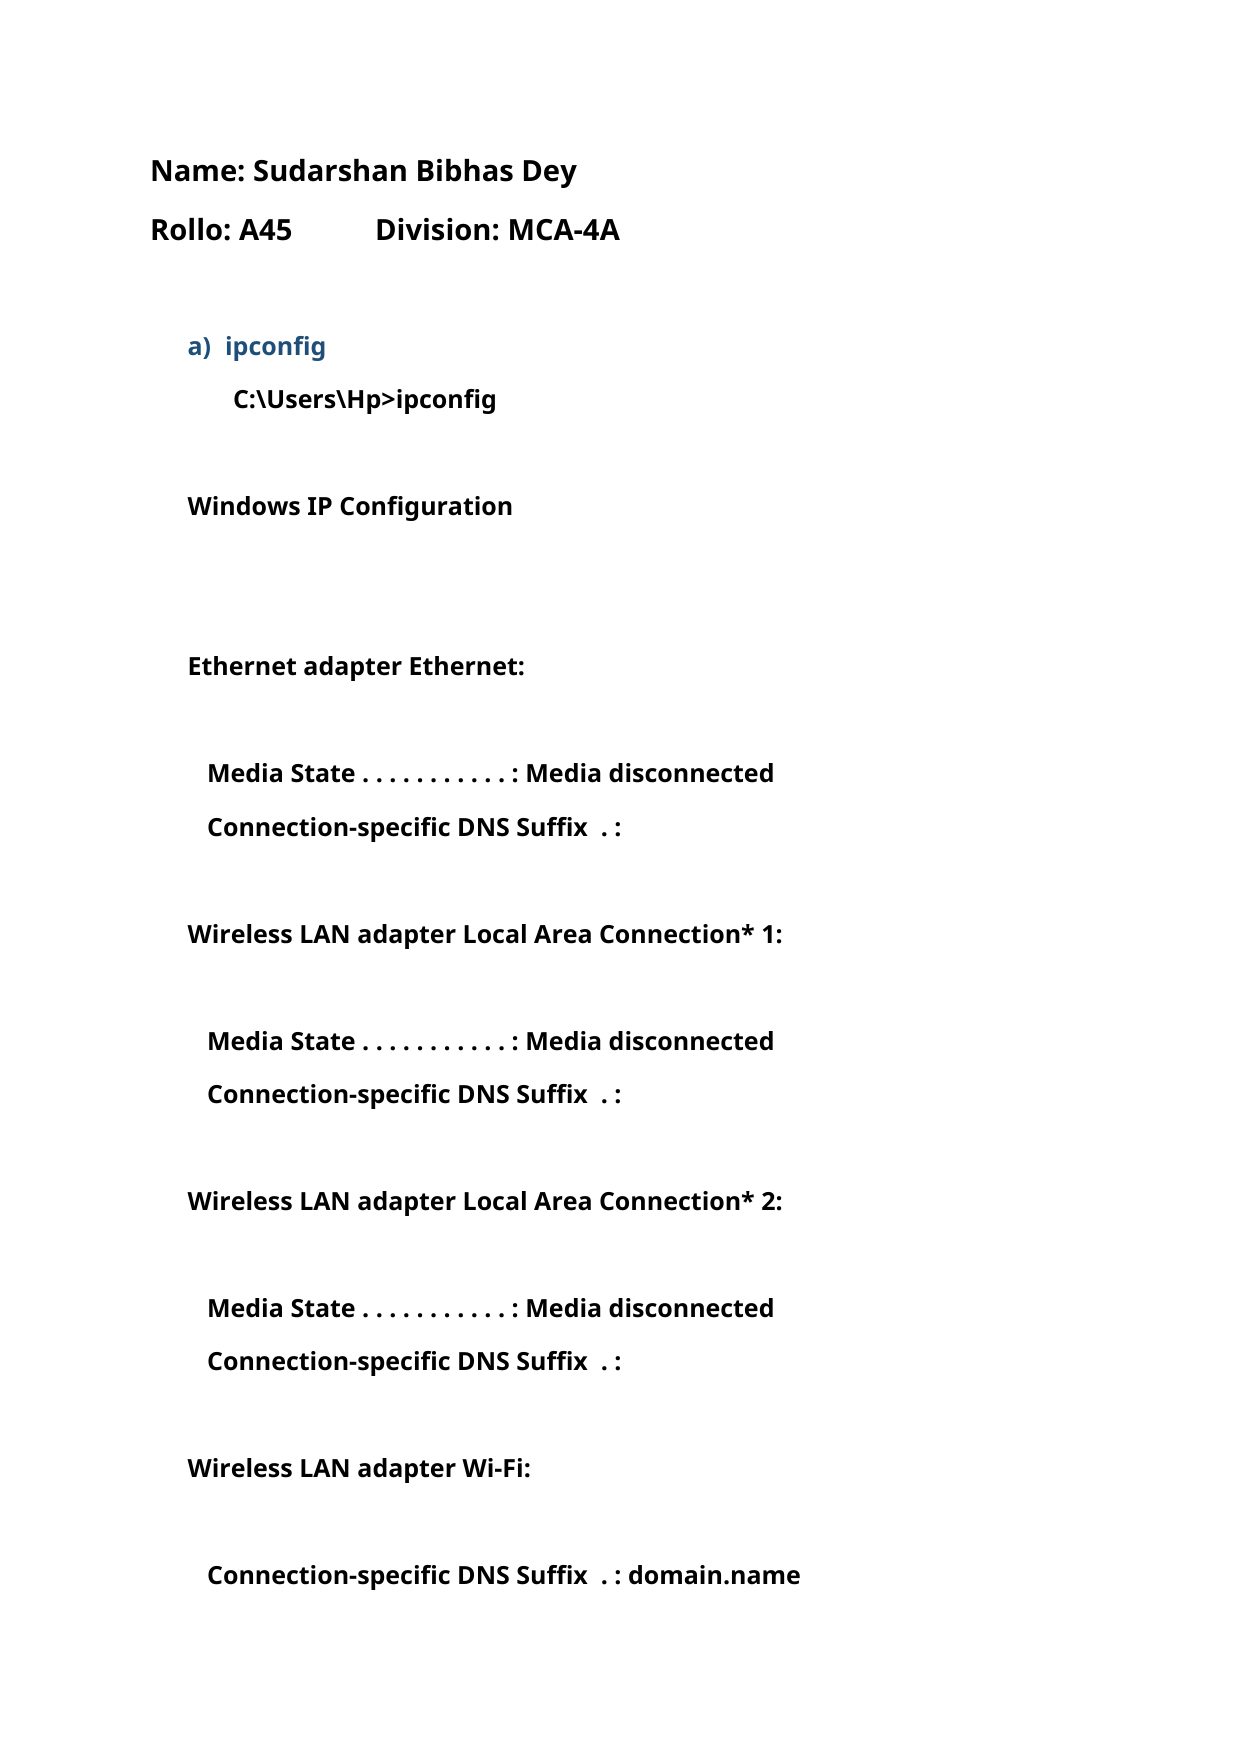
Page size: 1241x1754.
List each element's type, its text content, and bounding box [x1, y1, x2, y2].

text Rollo: A45 Division: MCA-4A [150, 209, 1090, 249]
text Connection-specific DNS Suffix . : domain.name [187, 1557, 1090, 1592]
text C:\Users\Hp>ipconfig [187, 382, 1090, 416]
text Wireless LAN adapter Local Area Connection* 2: [187, 1183, 1090, 1217]
text Connection-specific DNS Suffix . : [187, 809, 1090, 843]
text Media State . . . . . . . . . . . : Media disconnected [187, 1023, 1090, 1057]
text Media State . . . . . . . . . . . : Media disconnected [187, 1290, 1090, 1324]
text Windows IP Configuration [187, 489, 1090, 523]
text Name: Sudarshan Bibhas Dey [150, 150, 1090, 190]
text Connection-specific DNS Suffix . : [187, 1077, 1090, 1111]
text Connection-specific DNS Suffix . : [187, 1344, 1090, 1378]
text Wireless LAN adapter Local Area Connection* 1: [187, 916, 1090, 950]
text Media State . . . . . . . . . . . : Media disconnected [187, 756, 1090, 790]
list ipconfig [187, 328, 1090, 362]
text Ethernet adapter Ethernet: [187, 649, 1090, 683]
text Wireless LAN adapter Wi-Fi: [187, 1451, 1090, 1485]
